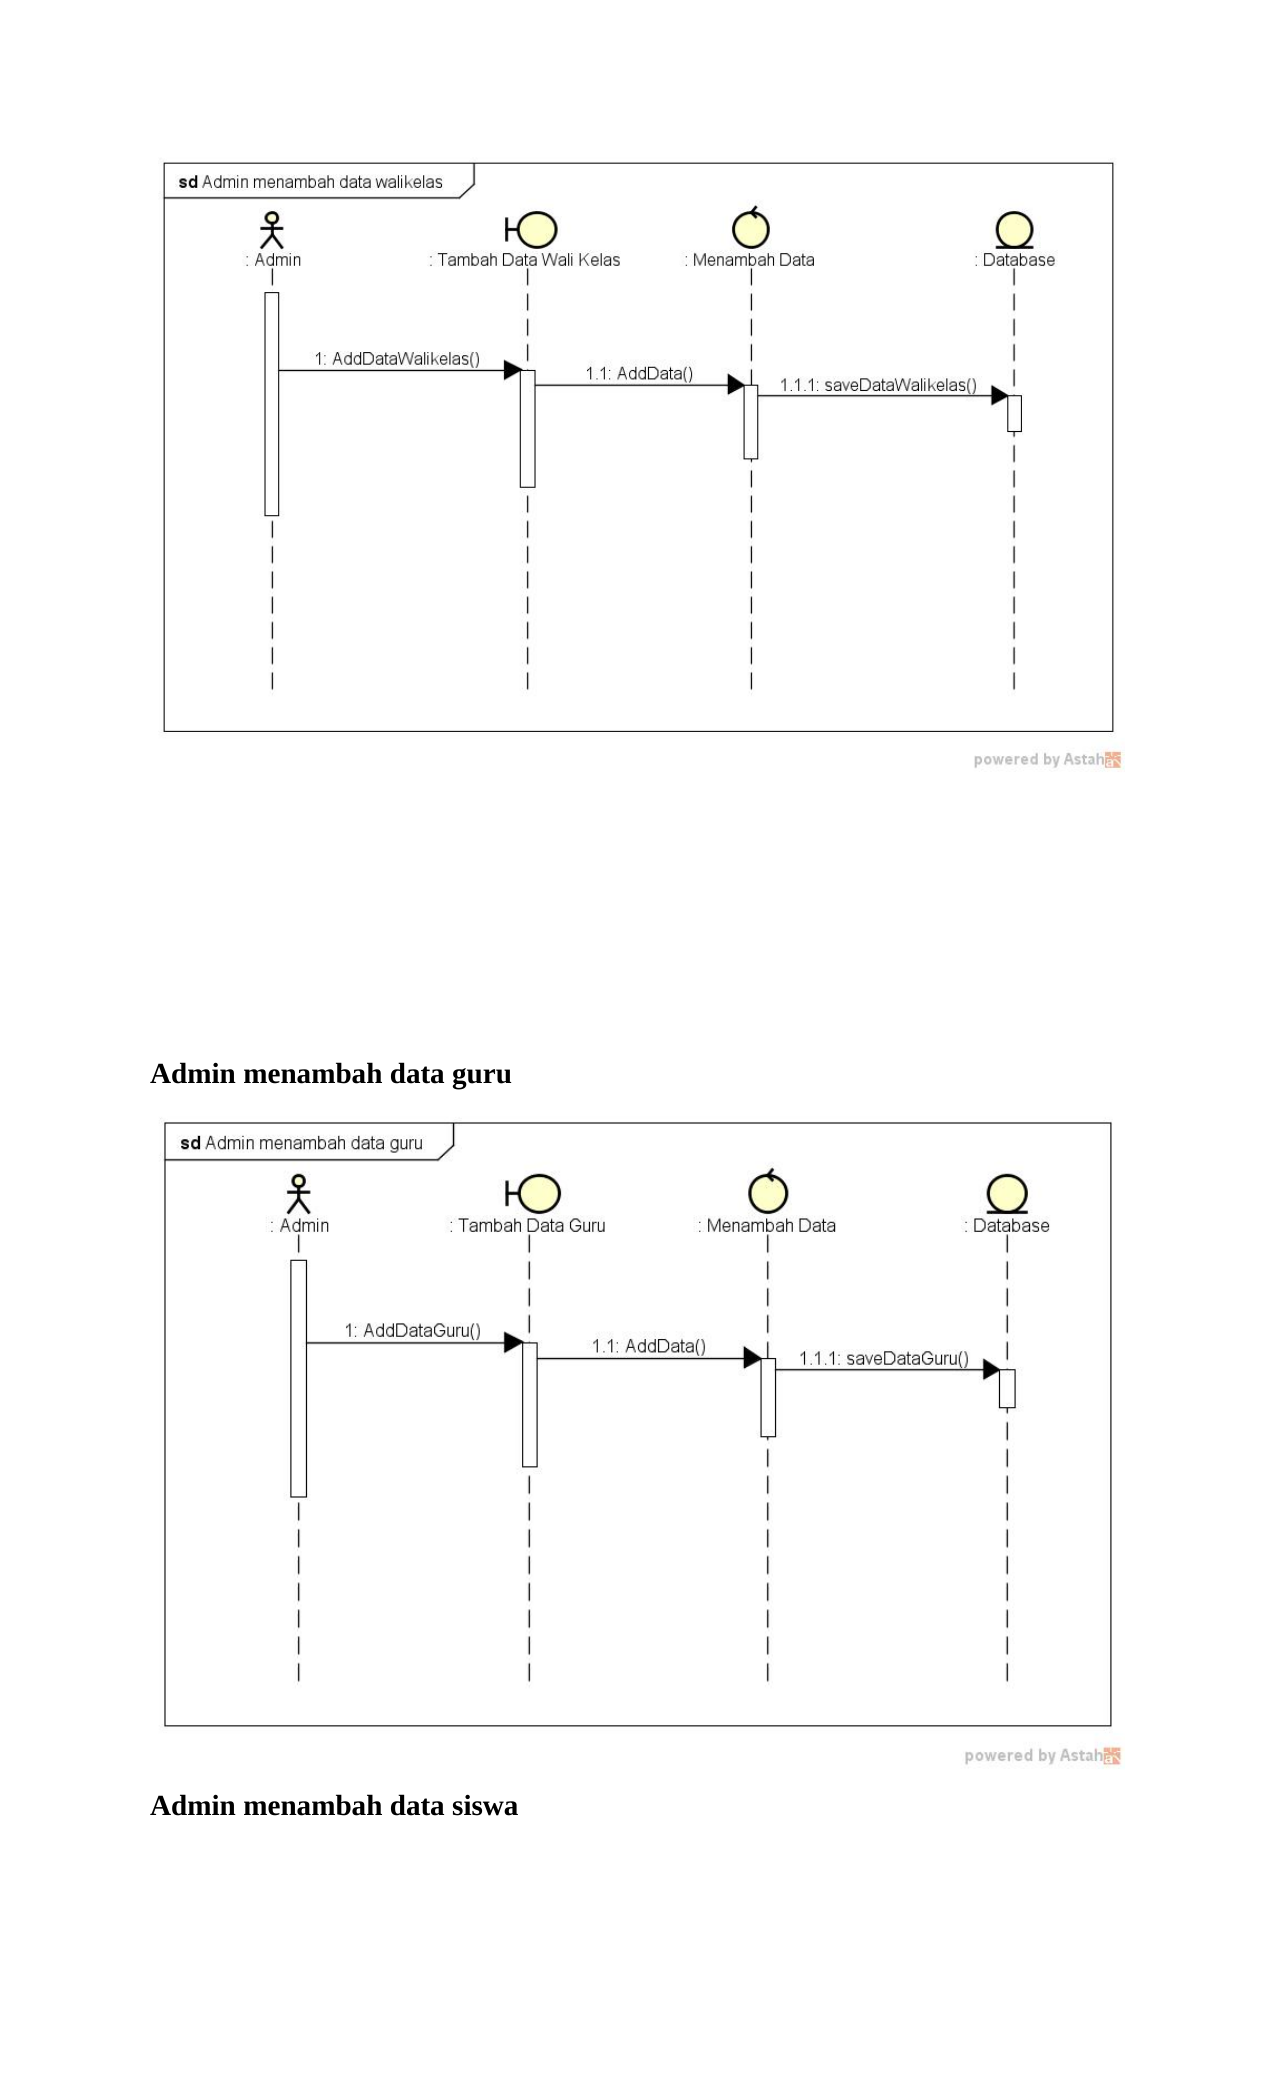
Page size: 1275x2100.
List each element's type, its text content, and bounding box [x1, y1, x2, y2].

text Admin menambah data guru [150, 1056, 1125, 1089]
picture [150, 149, 1125, 773]
picture [150, 1108, 1125, 1770]
text Admin menambah data siswa [150, 1788, 1125, 1822]
